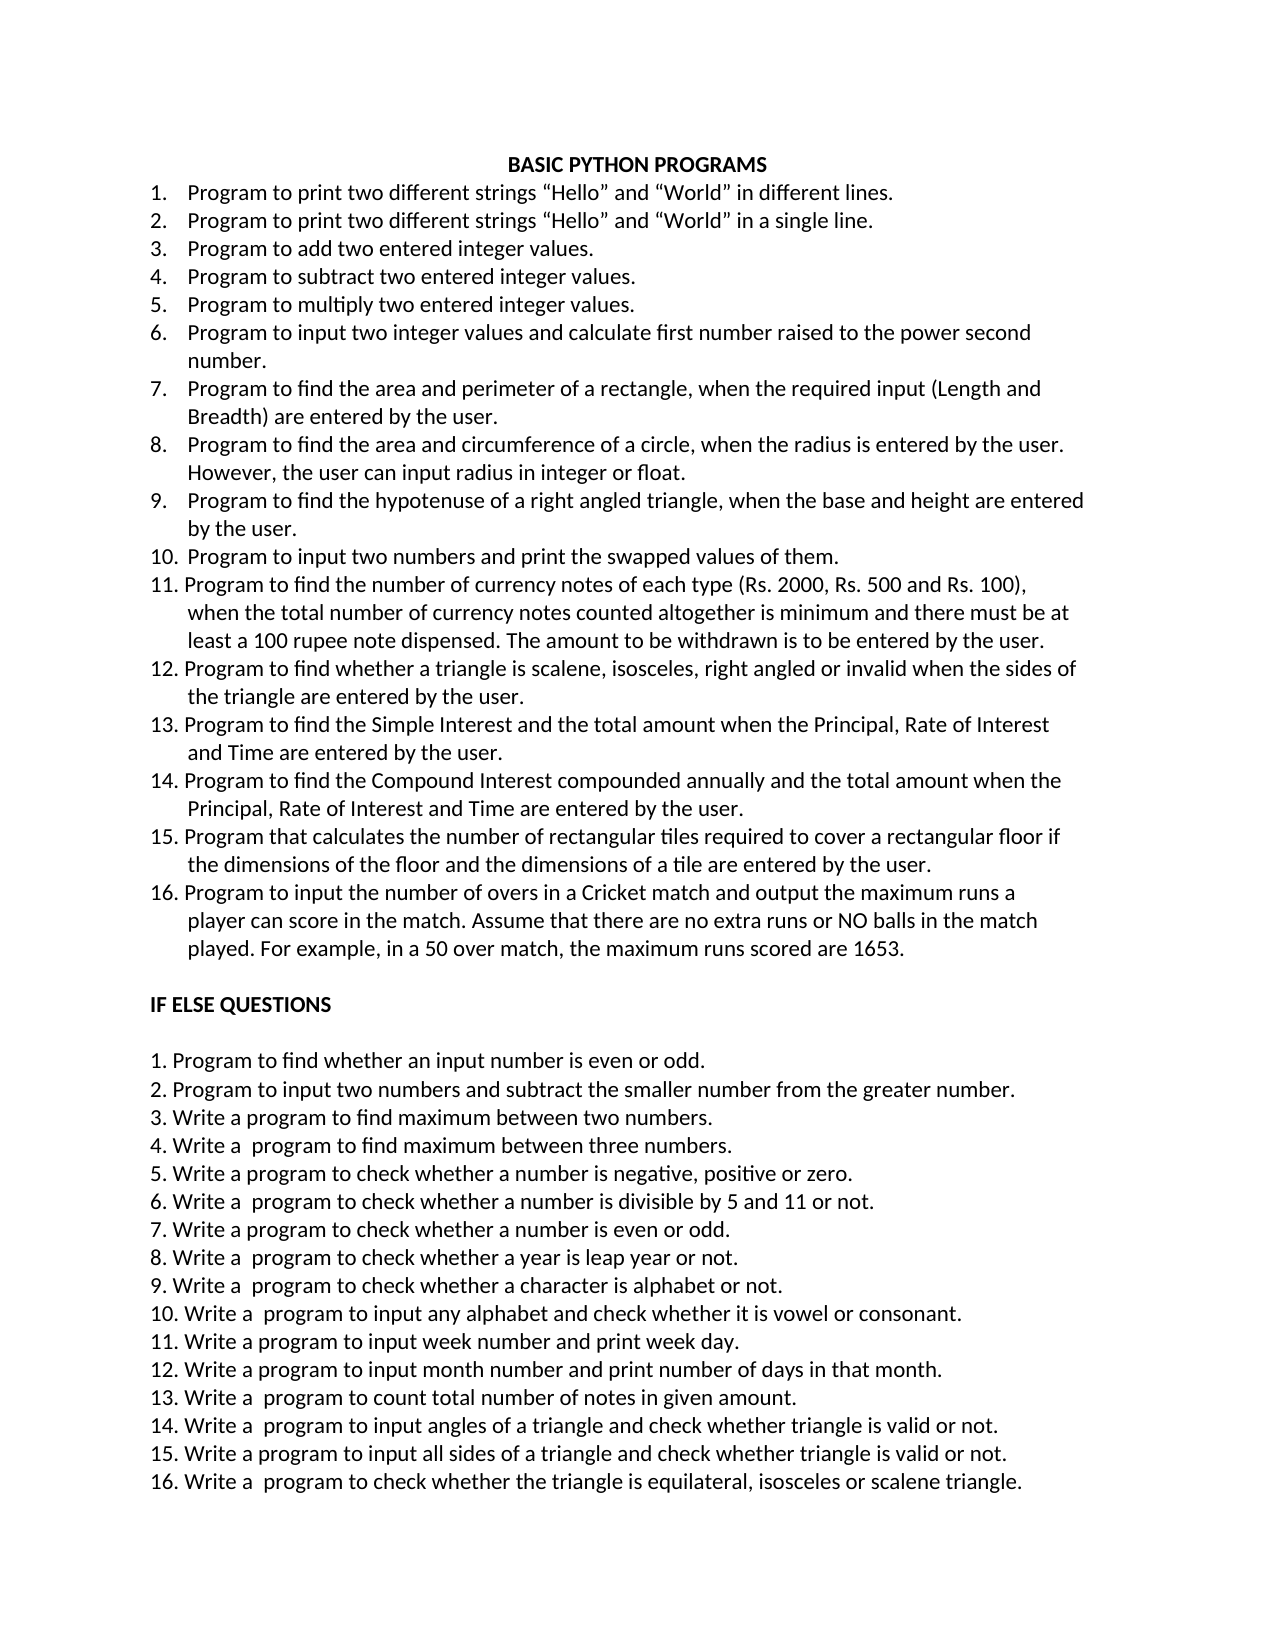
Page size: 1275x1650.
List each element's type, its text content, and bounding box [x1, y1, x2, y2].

text number. [150, 346, 1125, 374]
text 10. Write a program to input any alphabet and check whether it is vowel or consonant. [150, 1299, 1125, 1327]
text 7. Write a program to check whether a number is even or odd. [150, 1215, 1125, 1243]
text 7. Program to find the area and perimeter of a rectangle, when the required input (Length and [150, 374, 1125, 402]
text 9. Program to find the hypotenuse of a right angled triangle, when the base and height are entered [150, 486, 1125, 514]
text 16. Write a program to check whether the triangle is equilateral, isosceles or scalene triangle. [150, 1467, 1125, 1495]
text 4. Write a program to find maximum between three numbers. [150, 1131, 1125, 1159]
text 3. Program to add two entered integer values. [150, 234, 1125, 262]
text 12. Program to find whether a triangle is scalene, isosceles, right angled or invalid when the sides of [150, 654, 1125, 682]
text 14. Write a program to input angles of a triangle and check whether triangle is valid or not. [150, 1411, 1125, 1439]
text player can score in the match. Assume that there are no extra runs or NO balls in the match [150, 907, 1125, 934]
text IF ELSE QUESTIONS [150, 991, 1125, 1019]
text 5. Write a program to check whether a number is negative, positive or zero. [150, 1159, 1125, 1187]
text 11. Write a program to input week number and print week day. [150, 1327, 1125, 1355]
text 14. Program to find the Compound Interest compounded annually and the total amount when the [150, 766, 1125, 794]
text Principal, Rate of Interest and Time are entered by the user. [150, 794, 1125, 822]
text 13. Program to find the Simple Interest and the total amount when the Principal, Rate of Interest [150, 710, 1125, 738]
text 9. Write a program to check whether a character is alphabet or not. [150, 1271, 1125, 1299]
text least a 100 rupee note dispensed. The amount to be withdrawn is to be entered by the user. [150, 626, 1125, 654]
text Breadth) are entered by the user. [150, 402, 1125, 430]
text 1. Program to print two different strings “Hello” and “World” in different lines. [150, 178, 1125, 206]
text 1. Program to find whether an input number is even or odd. [150, 1047, 1125, 1075]
text 11. Program to find the number of currency notes of each type (Rs. 2000, Rs. 500 and Rs. 100), [150, 570, 1125, 598]
text BASIC PYTHON PROGRAMS [150, 150, 1125, 178]
text 3. Write a program to find maximum between two numbers. [150, 1103, 1125, 1131]
text 6. Program to input two integer values and calculate first number raised to the power second [150, 318, 1125, 346]
text 16. Program to input the number of overs in a Cricket match and output the maximum runs a [150, 878, 1125, 907]
text 12. Write a program to input month number and print number of days in that month. [150, 1355, 1125, 1383]
text 2. Program to input two numbers and subtract the smaller number from the greater number. [150, 1075, 1125, 1103]
text played. For example, in a 50 over match, the maximum runs scored are 1653. [150, 934, 1125, 963]
text 8. Program to find the area and circumference of a circle, when the radius is entered by the user. [150, 430, 1125, 458]
text 2. Program to print two different strings “Hello” and “World” in a single line. [150, 206, 1125, 234]
text 6. Write a program to check whether a number is divisible by 5 and 11 or not. [150, 1187, 1125, 1215]
text 15. Write a program to input all sides of a triangle and check whether triangle is valid or not. [150, 1439, 1125, 1467]
text when the total number of currency notes counted altogether is minimum and there must be at [150, 598, 1125, 626]
text 10. Program to input two numbers and print the swapped values of them. [150, 542, 1125, 570]
text 5. Program to multiply two entered integer values. [150, 290, 1125, 318]
text 15. Program that calculates the number of rectangular tiles required to cover a rectangular floor if [150, 822, 1125, 851]
text However, the user can input radius in integer or float. [150, 458, 1125, 486]
text by the user. [150, 514, 1125, 542]
text and Time are entered by the user. [150, 738, 1125, 766]
text the triangle are entered by the user. [150, 682, 1125, 710]
text 8. Write a program to check whether a year is leap year or not. [150, 1243, 1125, 1271]
text 4. Program to subtract two entered integer values. [150, 262, 1125, 290]
text the dimensions of the floor and the dimensions of a tile are entered by the user. [150, 851, 1125, 878]
text 13. Write a program to count total number of notes in given amount. [150, 1383, 1125, 1411]
